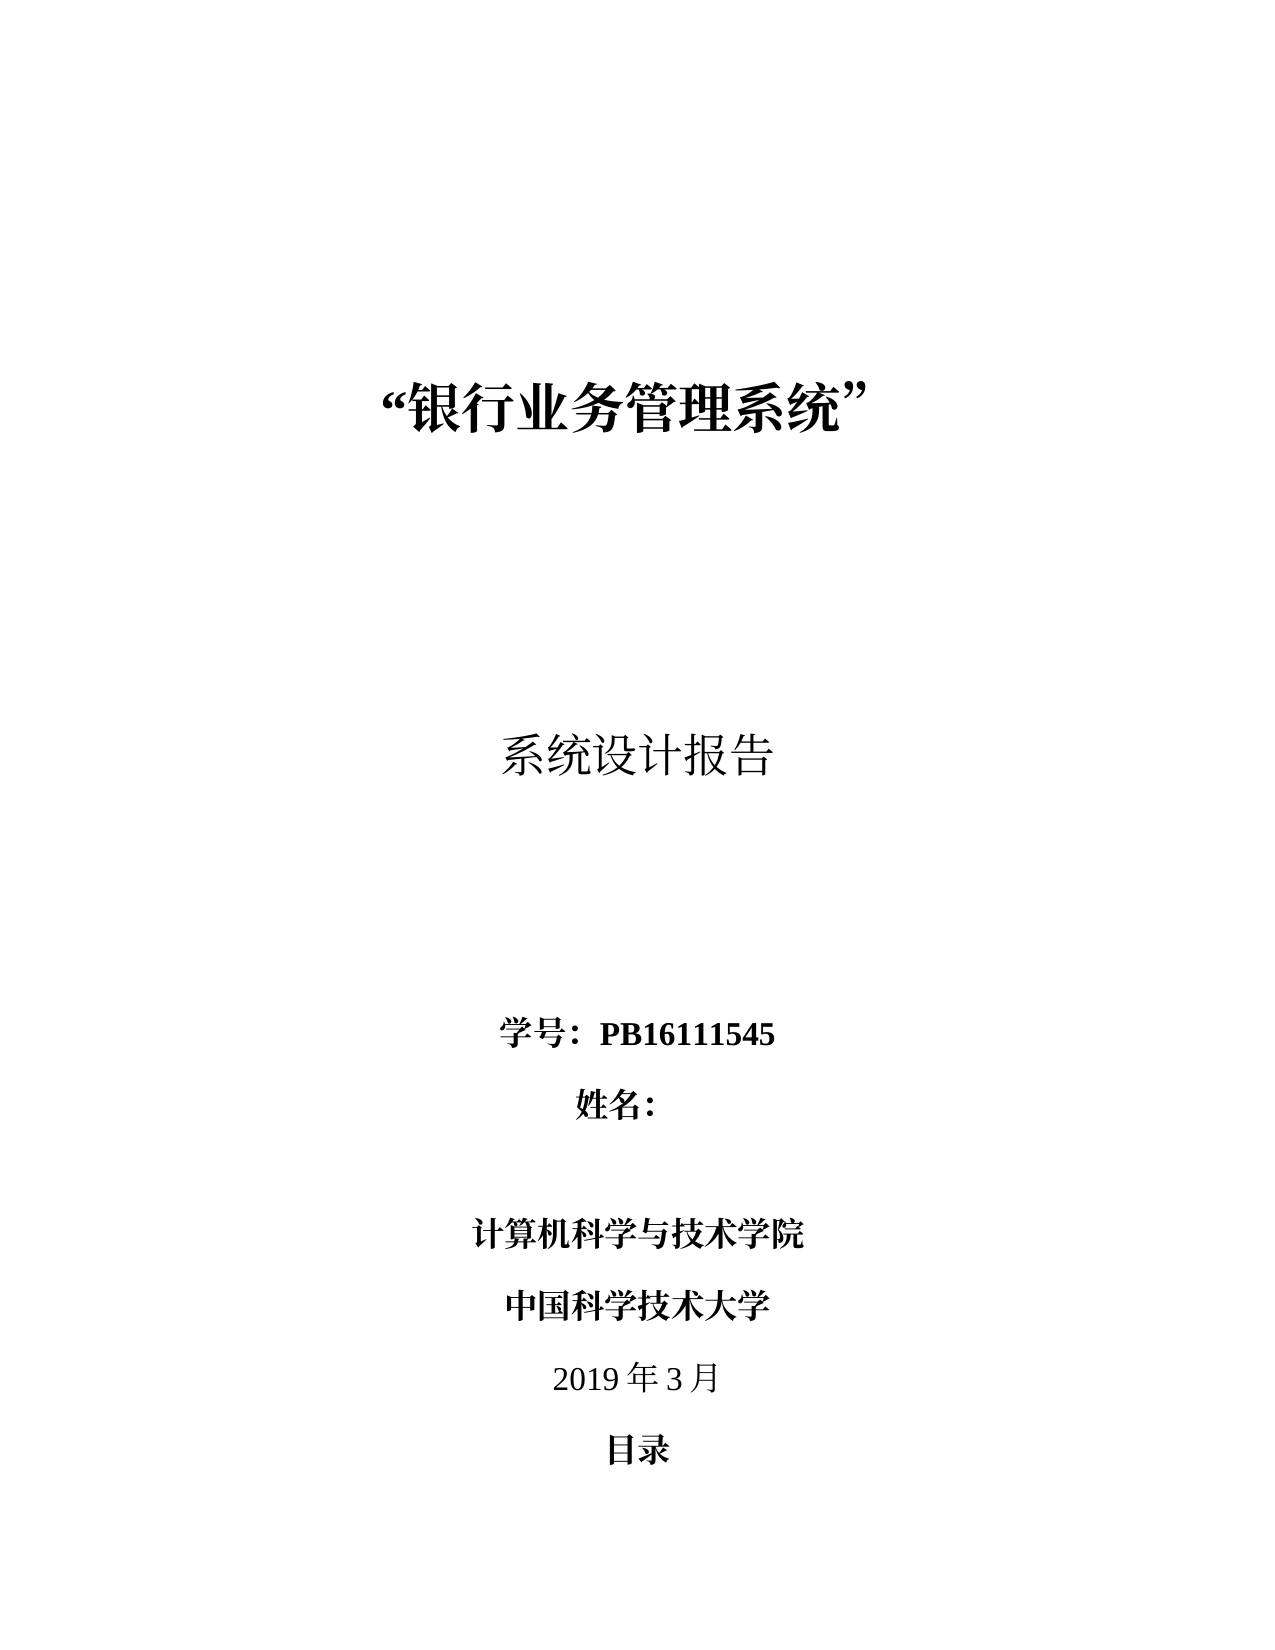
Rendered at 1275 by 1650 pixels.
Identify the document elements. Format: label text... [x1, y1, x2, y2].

text 姓名： [150, 1079, 1125, 1127]
text 系统设计报告 [150, 719, 1125, 785]
text 学号：PB16111545 [150, 1007, 1125, 1055]
text 计算机科学与技术学院 [150, 1208, 1125, 1256]
text “银行业务管理系统” [150, 366, 1125, 443]
text 中国科学技术大学 [150, 1280, 1125, 1328]
text 2019年3月 [150, 1352, 1125, 1400]
text 目 录 [150, 1424, 1125, 1472]
